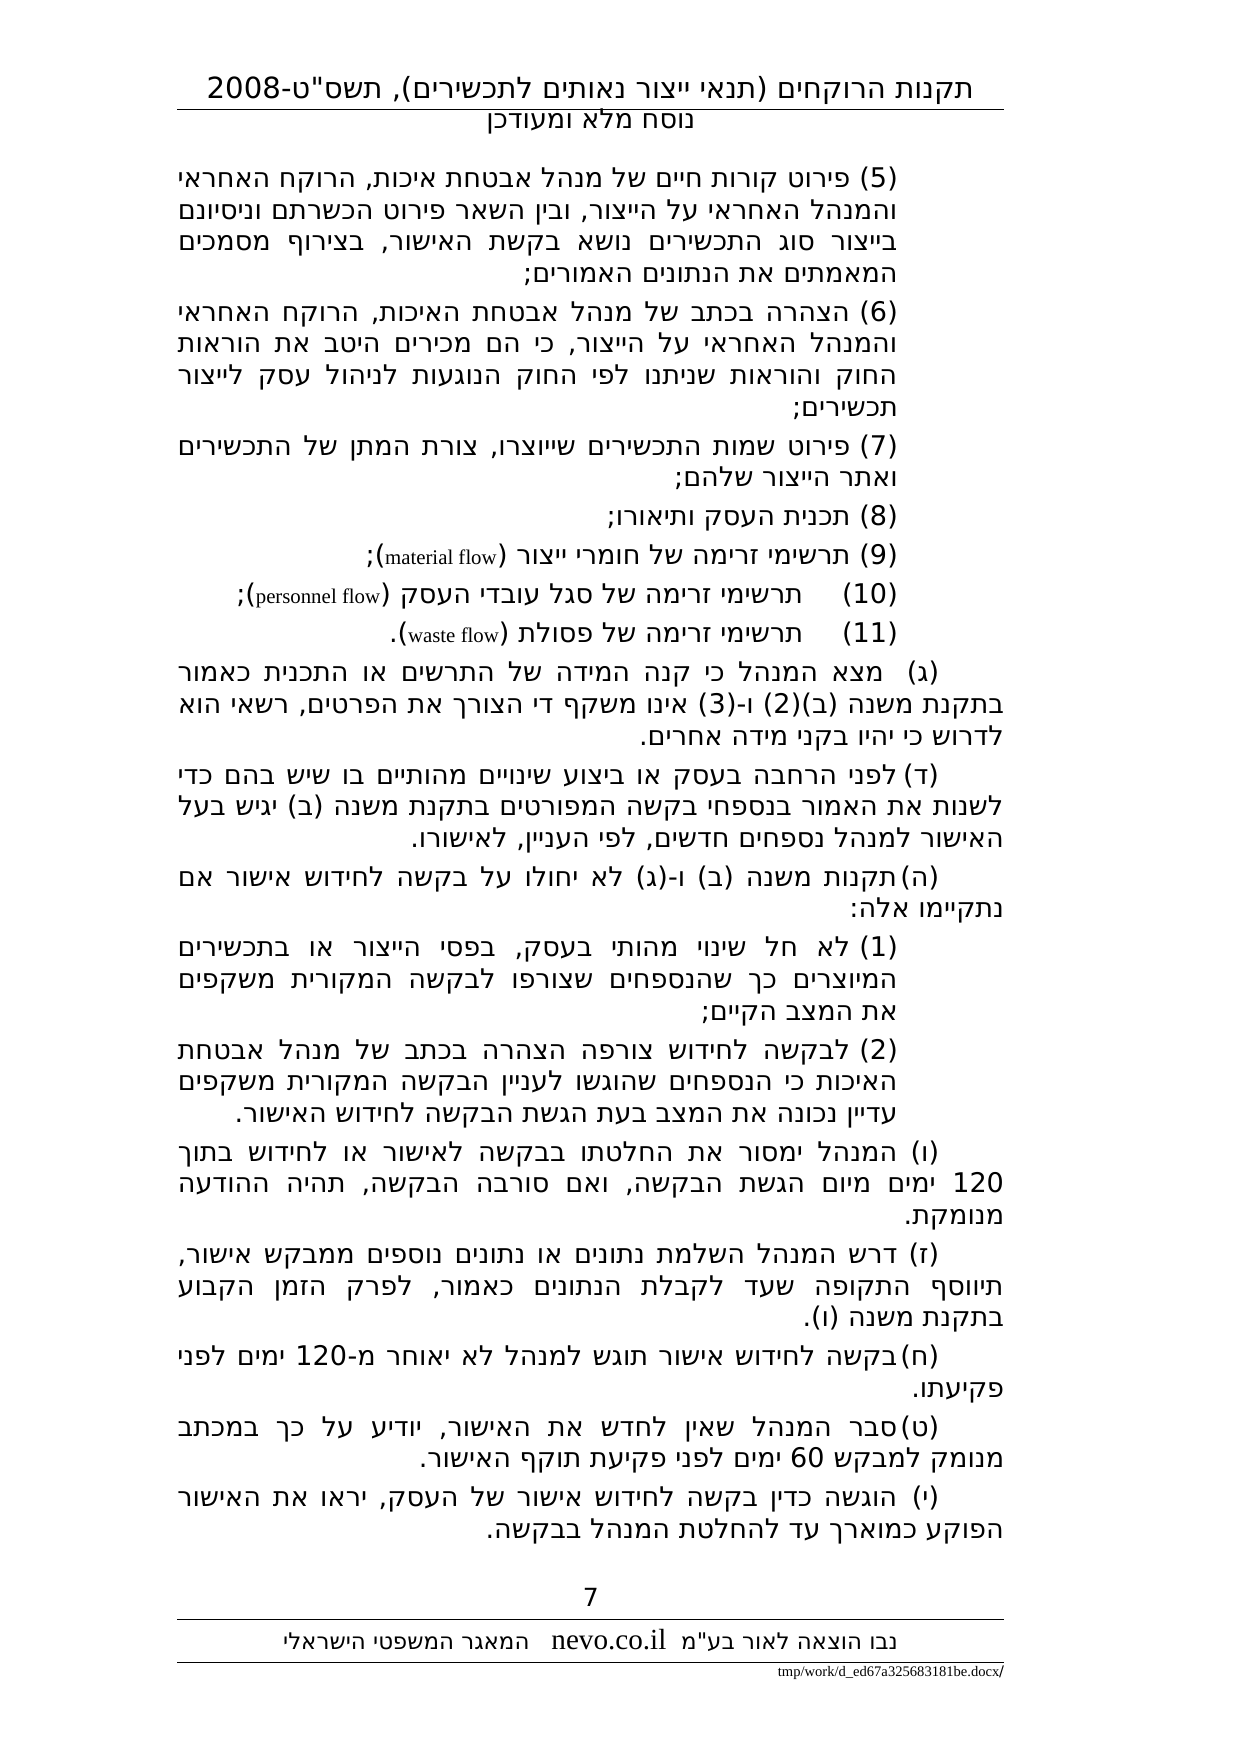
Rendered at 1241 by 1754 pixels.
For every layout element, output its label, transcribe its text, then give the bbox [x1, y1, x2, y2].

text (6) הצהרה בכתב של מנהל אבטחת האיכות, הרוקח האחראי והמנהל האחראי על הייצור, כי הם מכירים היטב את הוראות החוק והוראות שניתנו לפי החוק הנוגעות לניהול עסק לייצור תכשירים; [177, 296, 898, 422]
text (11) תרשימי זרימה של פסולת (waste flow). [177, 618, 898, 649]
text (8) תכנית העסק ותיאורו; [177, 501, 898, 532]
text (ז) דרש המנהל השלמת נתונים או נתונים נוספים ממבקש אישור, תיווסף התקופה שעד לקבלת הנתונים כאמור, לפרק הזמן הקבוע בתקנת משנה (ו). [177, 1238, 1004, 1333]
text (5) פירוט קורות חיים של מנהל אבטחת איכות, הרוקח האחראי והמנהל האחראי על הייצור, ובין השאר פירוט הכשרתם וניסיונם בייצור סוג התכשירים נושא בקשת האישור, בצירוף מסמכים המאמתים את הנתונים האמורים; [177, 162, 898, 289]
text (7) פירוט שמות התכשירים שייוצרו, צורת המתן של התכשירים ואתר הייצור שלהם; [177, 430, 898, 493]
text (9) תרשימי זרימה של חומרי ייצור (material flow); [177, 539, 898, 571]
text (ו) המנהל ימסור את החלטתו בבקשה לאישור או לחידוש בתוך 120 ימים מיום הגשת הבקשה, ואם סורבה הבקשה, תהיה ההודעה מנומקת. [177, 1136, 1004, 1231]
text (ג) מצא המנהל כי קנה המידה של התרשים או התכנית כאמור בתקנת משנה (ב)(2) ו-(3) אינו משקף די הצורך את הפרטים, רשאי הוא לדרוש כי יהיו בקני מידה אחרים. [177, 657, 1004, 751]
text (ח) בקשה לחידוש אישור תוגש למנהל לא יאוחר מ-120 ימים לפני פקיעתו. [177, 1341, 1004, 1404]
text (י) הוגשה כדין בקשה לחידוש אישור של העסק, יראו את האישור הפוקע כמוארך עד להחלטת המנהל בבקשה. [177, 1482, 1004, 1545]
text (1) לא חל שינוי מהותי בעסק, בפסי הייצור או בתכשירים המיוצרים כך שהנספחים שצורפו לבקשה המקורית משקפים את המצב הקיים; [177, 932, 898, 1026]
text (ה) תקנות משנה (ב) ו-(ג) לא יחולו על בקשה לחידוש אישור אם נתקיימו אלה: [177, 861, 1004, 924]
text (2) לבקשה לחידוש צורפה הצהרה בכתב של מנהל אבטחת האיכות כי הנספחים שהוגשו לעניין הבקשה המקורית משקפים עדיין נכונה את המצב בעת הגשת הבקשה לחידוש האישור. [177, 1034, 898, 1129]
text (ד) לפני הרחבה בעסק או ביצוע שינויים מהותיים בו שיש בהם כדי לשנות את האמור בנספחי בקשה המפורטים בתקנת משנה (ב) יגיש בעל האישור למנהל נספחים חדשים, לפי העניין, לאישורו. [177, 759, 1004, 854]
text (10) תרשימי זרימה של סגל עובדי העסק (personnel flow); [177, 579, 898, 610]
text (ט) סבר המנהל שאין לחדש את האישור, יודיע על כך במכתב מנומק למבקש 60 ימים לפני פקיעת תוקף האישור. [177, 1411, 1004, 1474]
